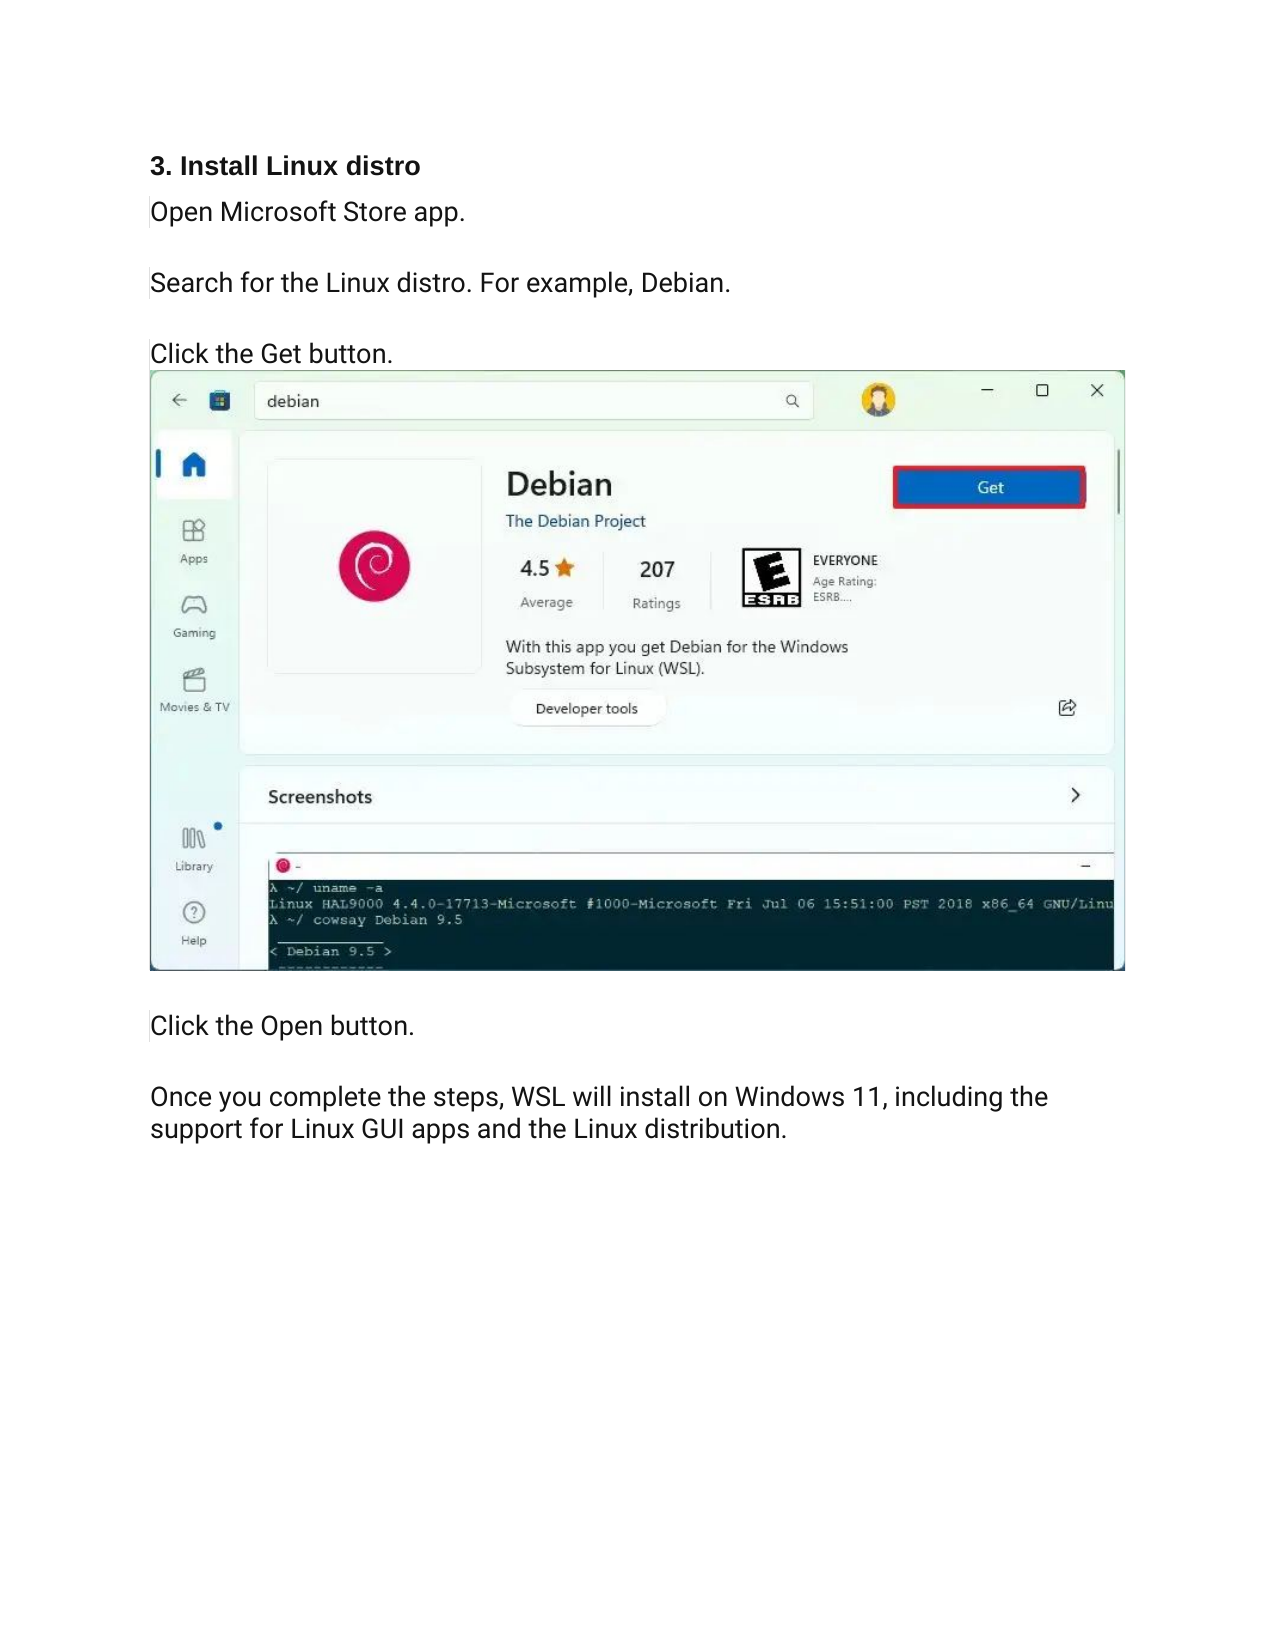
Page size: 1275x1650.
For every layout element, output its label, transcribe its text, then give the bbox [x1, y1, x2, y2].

subtitle 3. Install Linux distro [150, 150, 1125, 181]
picture [150, 370, 1125, 971]
text Search for the Linux distro. For example, Debian. [150, 267, 1125, 299]
text Once you complete the steps, WSL will install on Windows 11, including the support for Linux GUI apps and the Linux distribution. [150, 1081, 1125, 1145]
text Click the Open button. [150, 1010, 1125, 1042]
text Open Microsoft Store app. [150, 196, 1125, 228]
